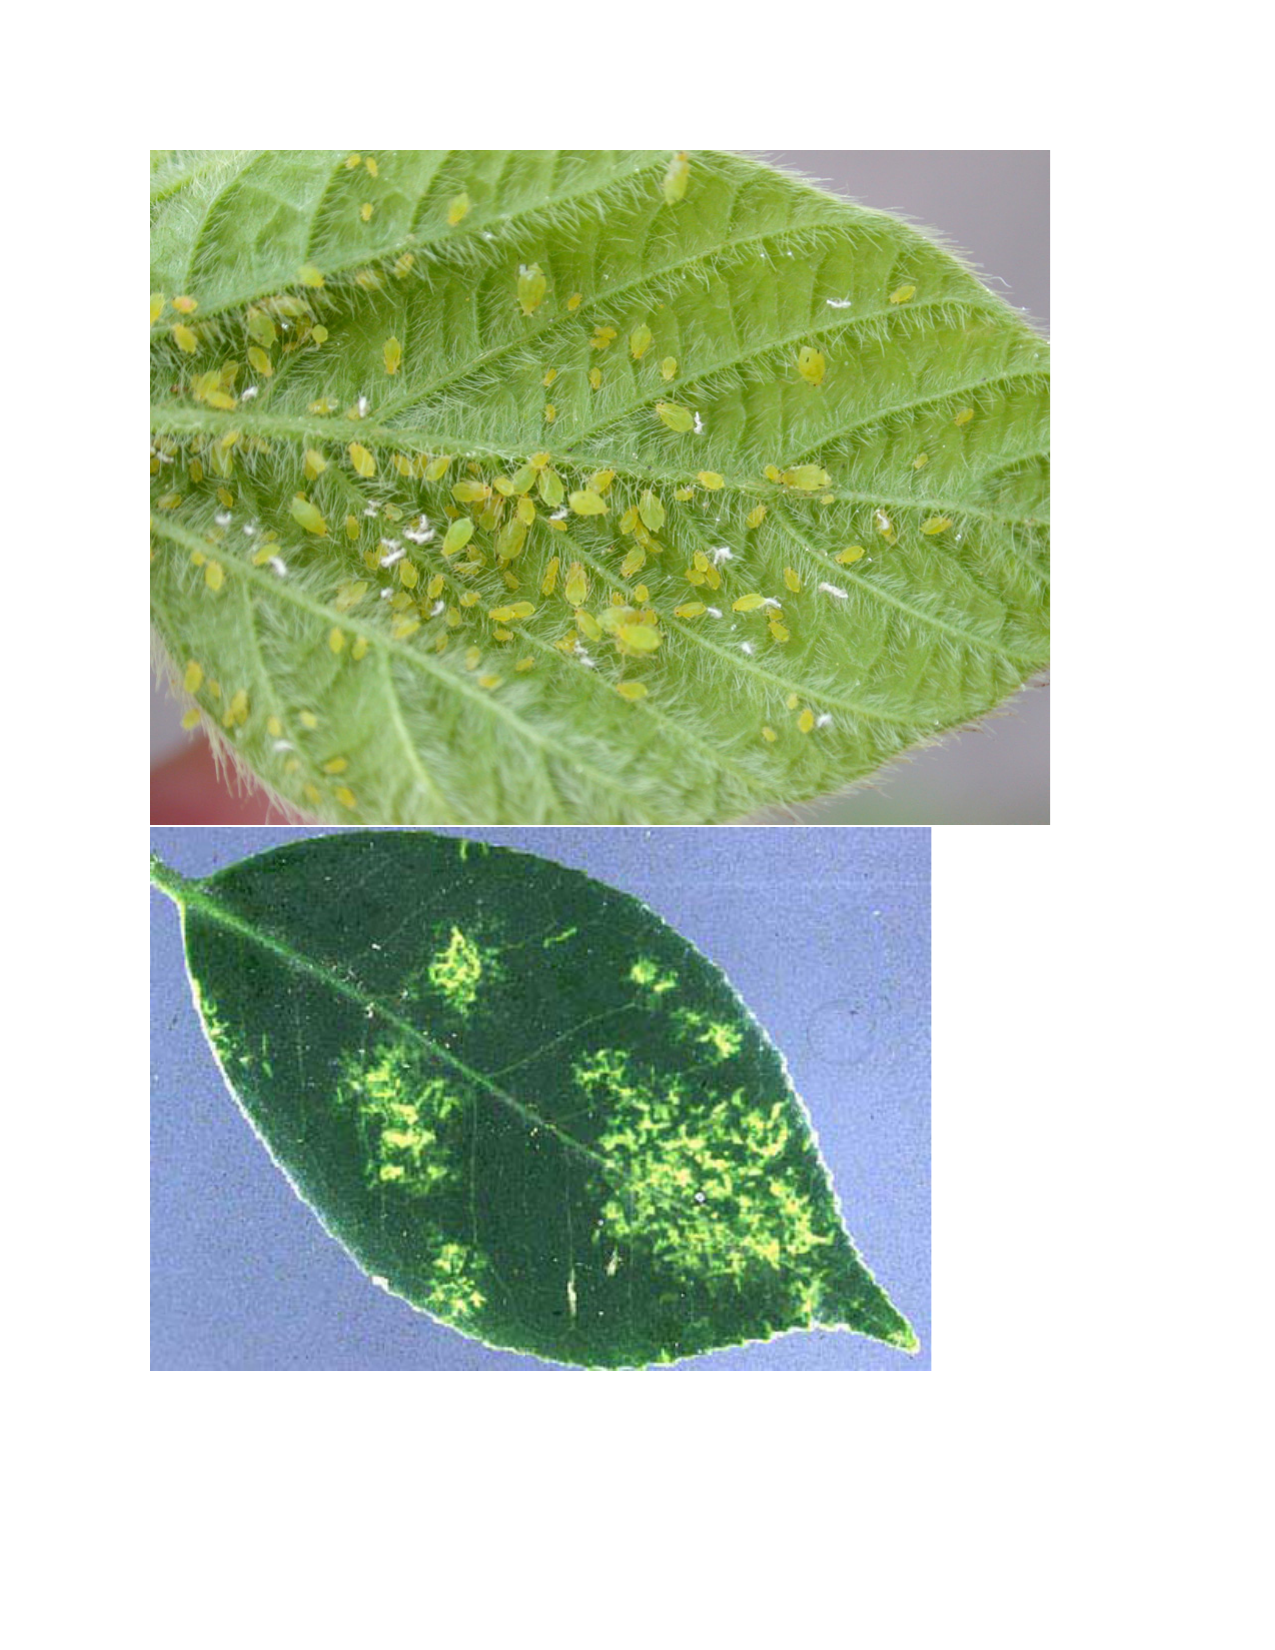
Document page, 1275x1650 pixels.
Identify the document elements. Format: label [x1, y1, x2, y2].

picture [150, 827, 932, 1371]
picture [150, 150, 1050, 825]
